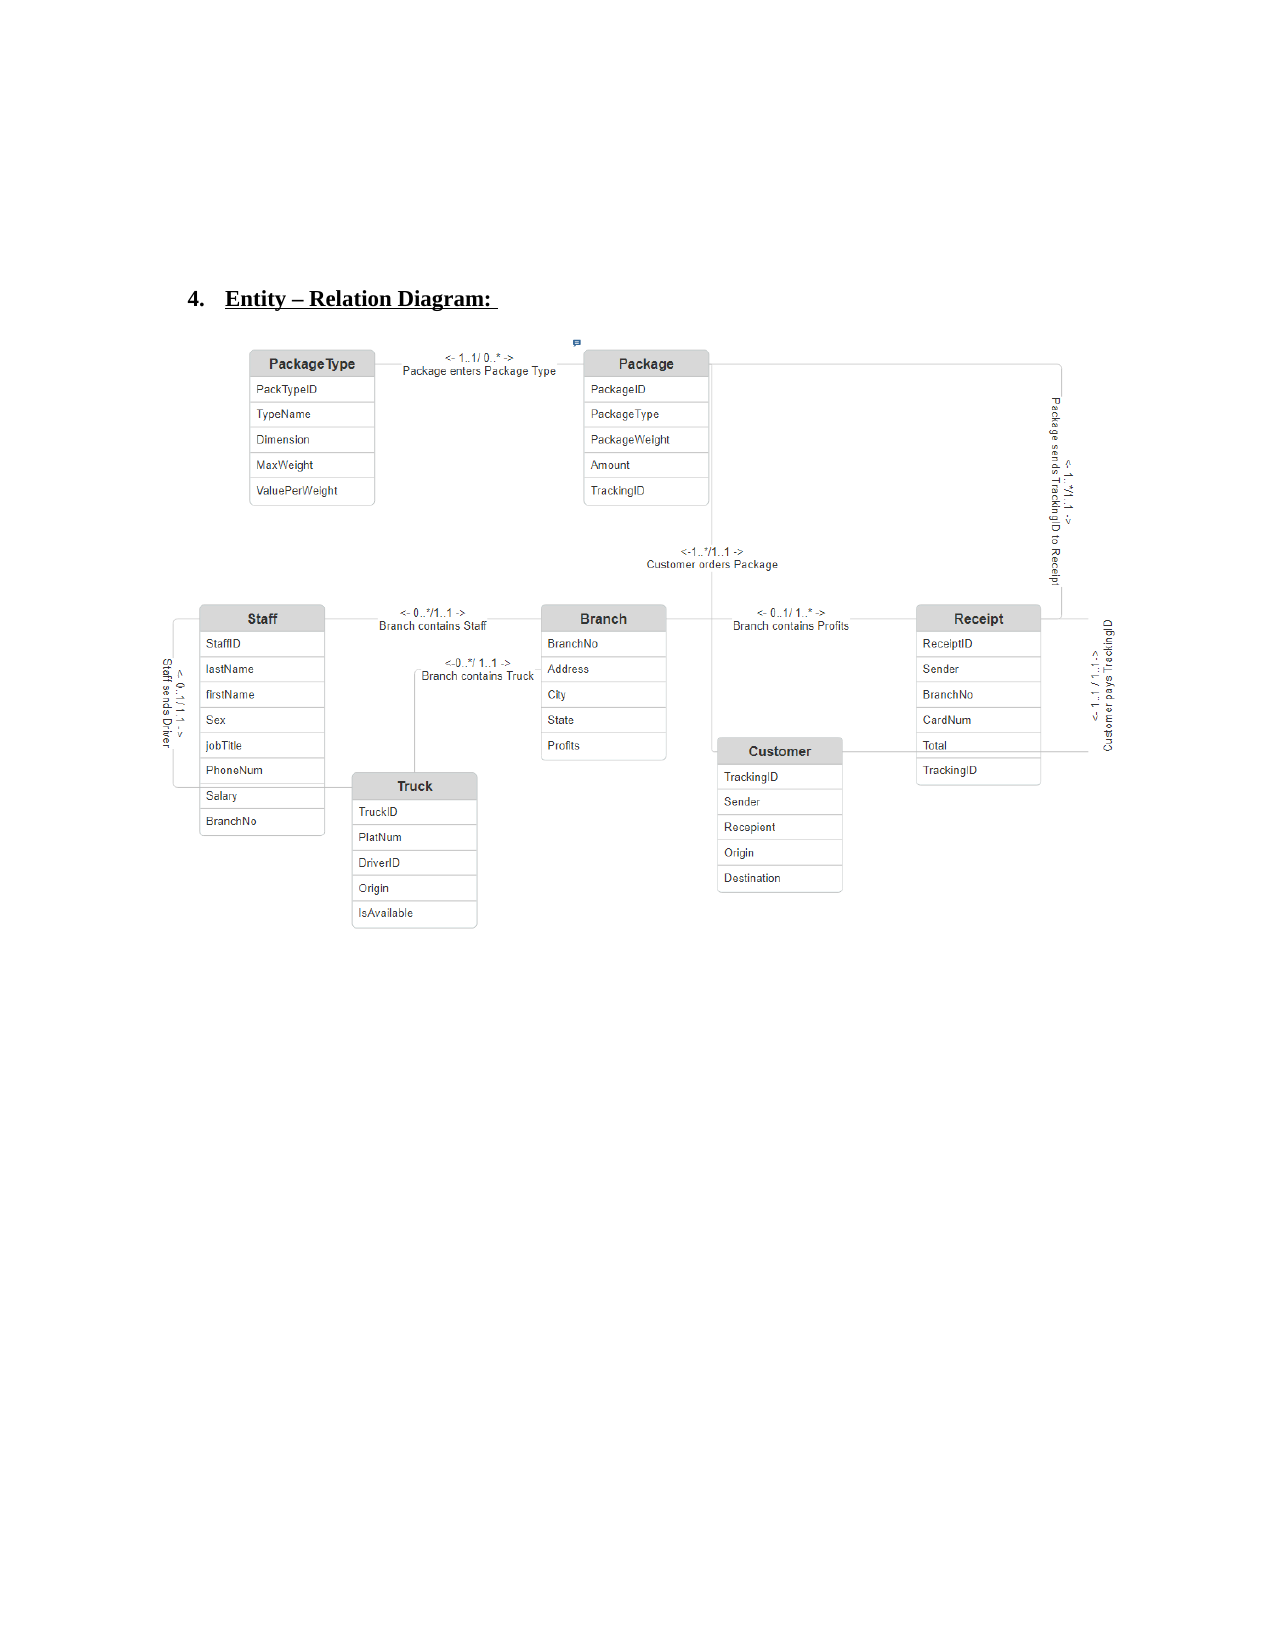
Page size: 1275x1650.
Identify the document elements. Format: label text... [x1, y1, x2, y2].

picture [150, 330, 1125, 936]
list Entity – Relation Diagram: [187, 285, 1125, 312]
